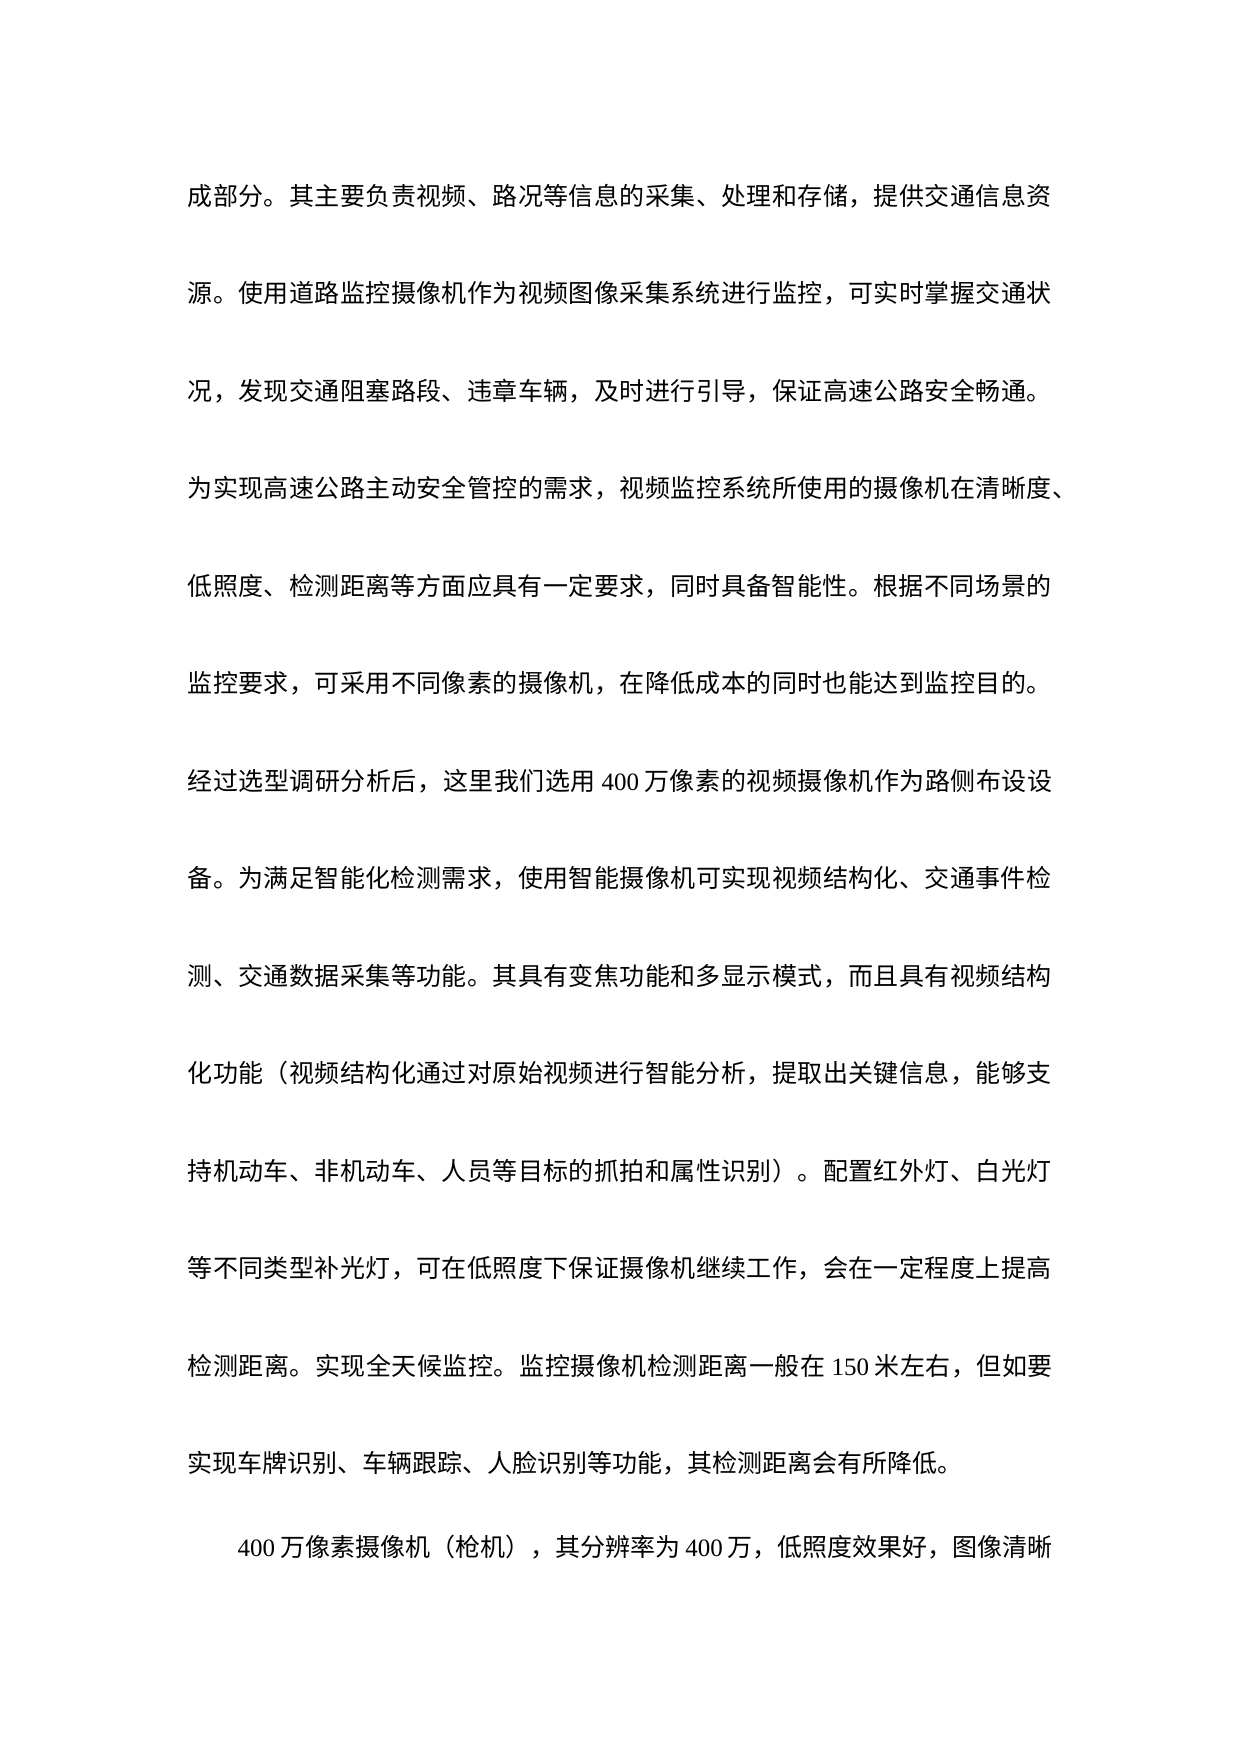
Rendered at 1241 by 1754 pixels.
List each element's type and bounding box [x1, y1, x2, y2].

text [187, 162, 1053, 1494]
text [187, 1513, 1053, 1578]
